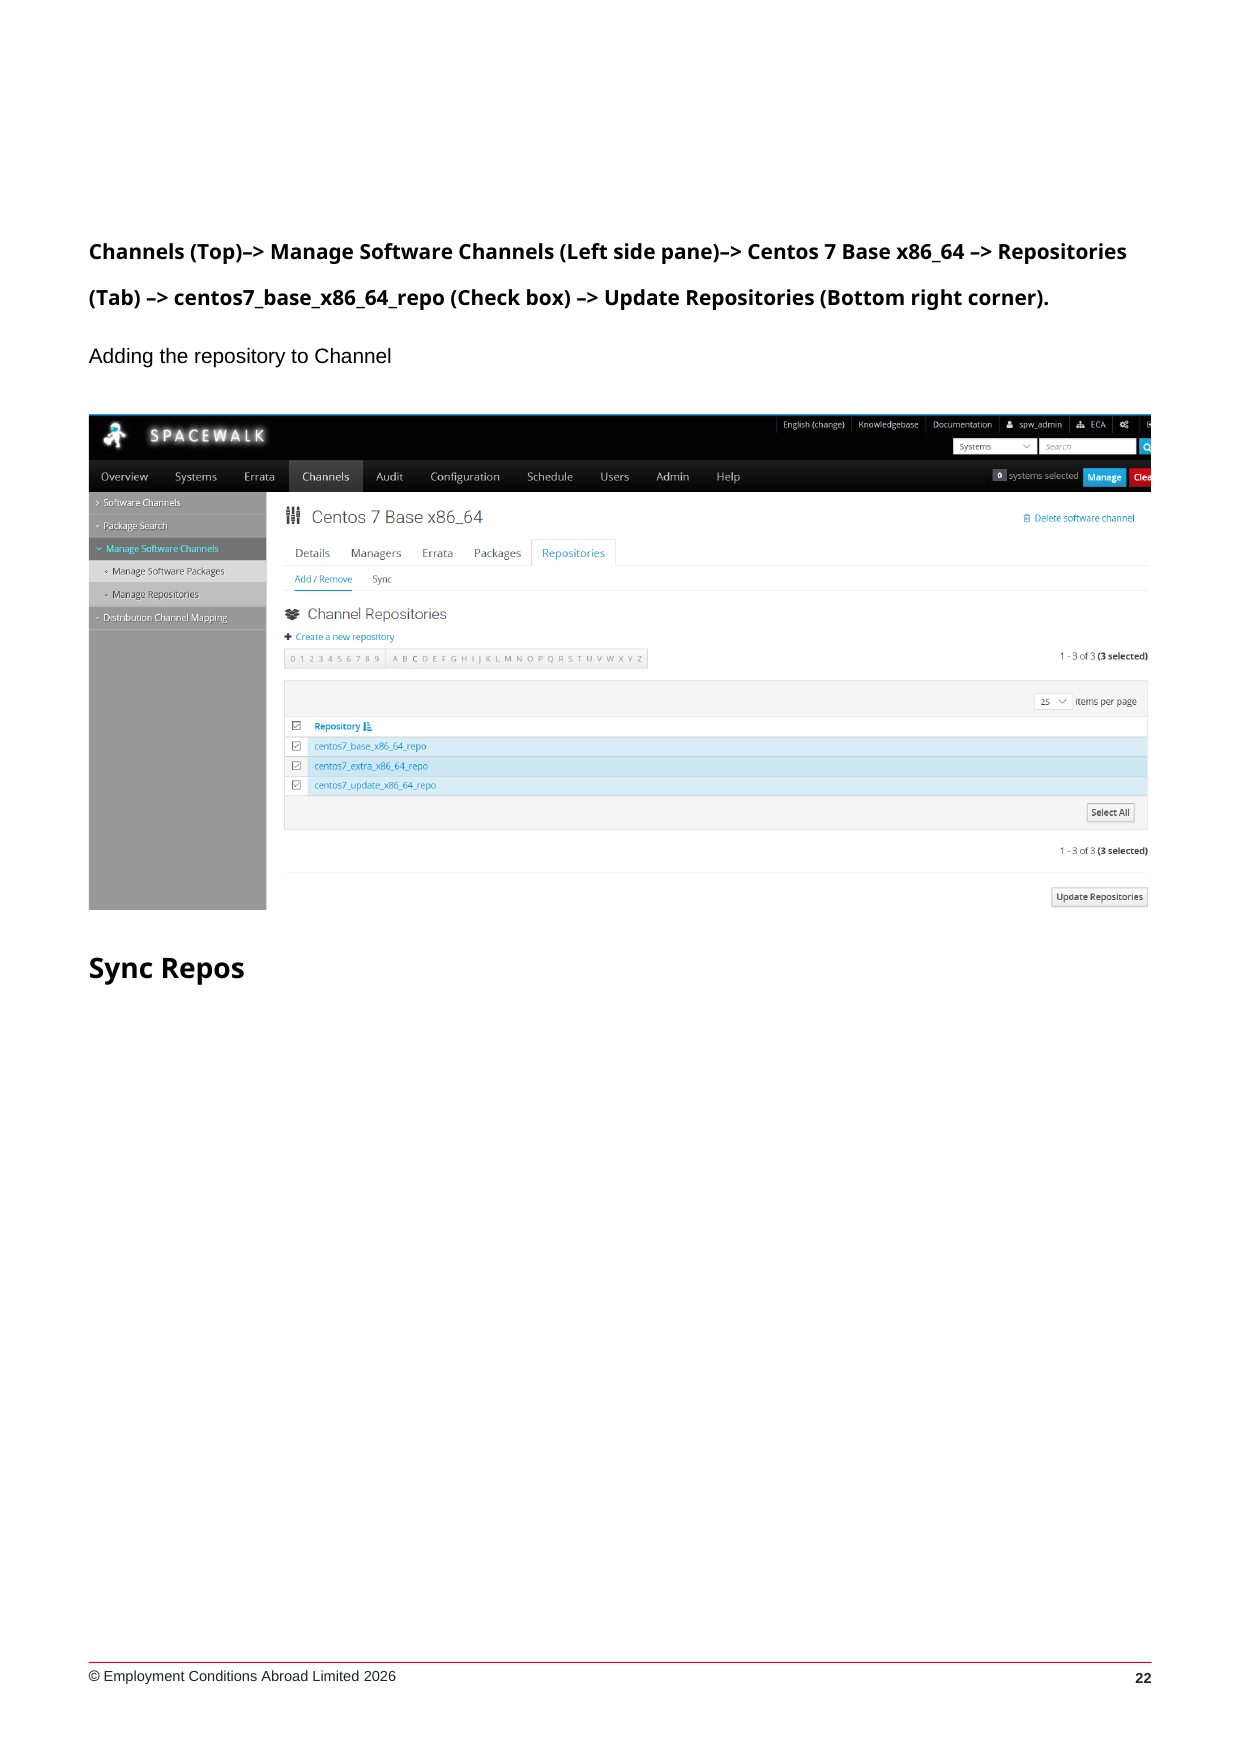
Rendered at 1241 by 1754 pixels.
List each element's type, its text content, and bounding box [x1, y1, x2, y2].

picture [88, 414, 1151, 910]
text Channels (Top)–> Manage Software Channels (Left side pane)–> Centos 7 Base x86_64 –> Repositories (Tab) –> centos7_base_x86_64_repo (Check box) –> Update Repositories (Bottom right corner). [89, 221, 1152, 311]
text Sync Repos [89, 948, 1152, 987]
text Adding the repository to Channel [89, 344, 1152, 368]
